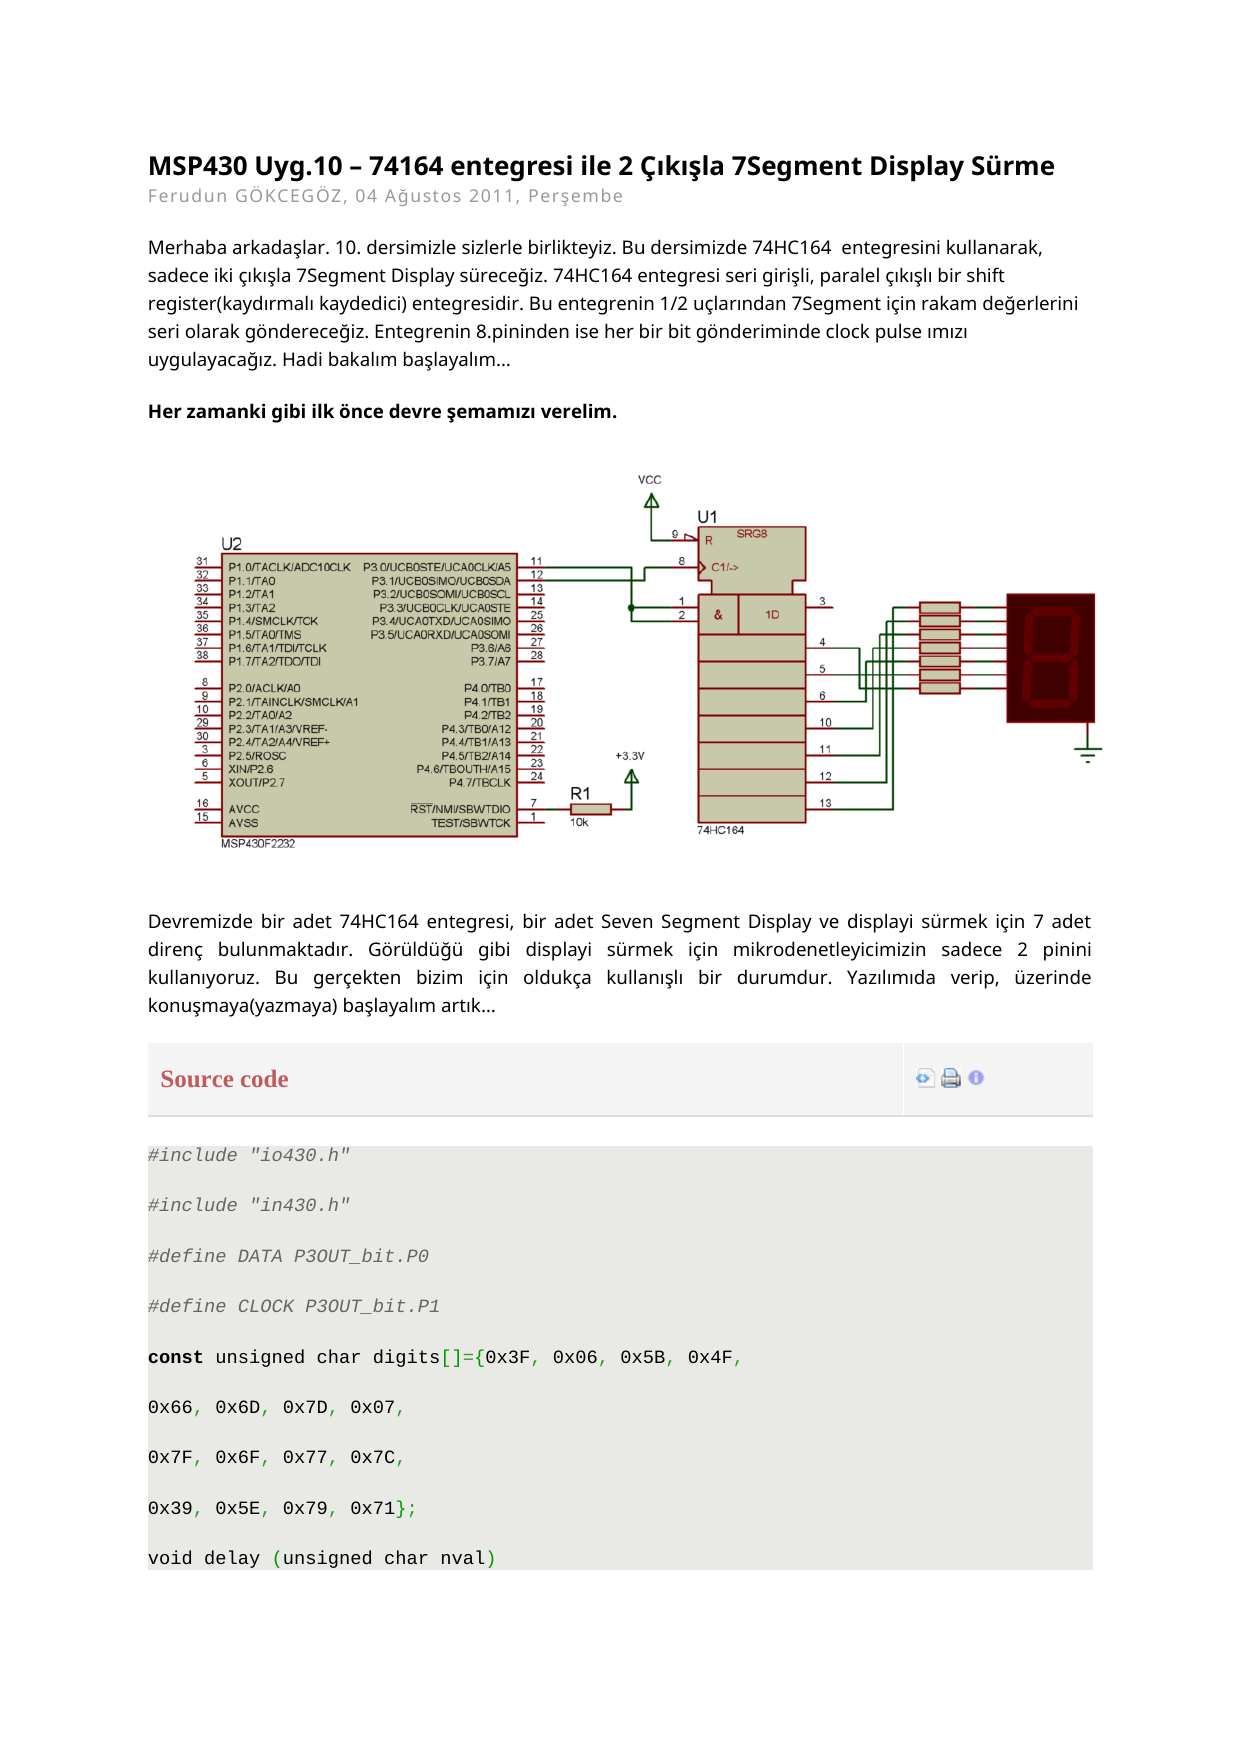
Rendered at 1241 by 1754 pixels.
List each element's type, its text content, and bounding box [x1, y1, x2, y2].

picture [941, 1068, 961, 1088]
text #define CLOCK P3OUT_bit.P1 [148, 1297, 1093, 1318]
text #include "in430.h" [148, 1196, 1093, 1217]
table_header Source code [148, 1043, 903, 1115]
text #include "io430.h" [148, 1146, 1093, 1167]
text const unsigned char digits[]={0x3F, 0x06, 0x5B, 0x4F, [148, 1347, 1093, 1369]
text 0x66, 0x6D, 0x7D, 0x07, [148, 1398, 1093, 1419]
picture [966, 1068, 987, 1088]
text #define DATA P3OUT_bit.P0 [148, 1247, 1093, 1268]
text Devremizde bir adet 74HC164 entegresi, bir adet Seven Segment Display ve displayi sürmek için 7 adet direnç bulunmaktadır. Görüldüğü gibi displayi sürmek için mikrodenetleyicimizin sadece 2 pinini kullanıyoruz. Bu gerçekten bizim için oldukça kullanışlı bir durumdur. Yazılımıda verip, üzerinde konuşmaya(yazmaya) başlayalım artık… [148, 906, 1093, 1017]
text Ferudun GÖKCEGÖZ, 04 Ağustos 2011, Perşembe [148, 183, 1093, 207]
picture [147, 449, 1137, 882]
text 0x7F, 0x6F, 0x77, 0x7C, [148, 1448, 1093, 1469]
text void delay (unsigned char nval) [148, 1549, 1093, 1570]
text Her zamanki gibi ilk önce devre şemamızı verelim. [148, 396, 1093, 424]
picture [916, 1068, 936, 1088]
text 0x39, 0x5E, 0x79, 0x71}; [148, 1499, 1093, 1520]
text MSP430 Uyg.10 – 74164 entegresi ile 2 Çıkışla 7Segment Display Sürme [148, 148, 1093, 183]
table_header [904, 1043, 1093, 1115]
text Merhaba arkadaşlar. 10. dersimizle sizlerle birlikteyiz. Bu dersimizde 74HC164 entegresini kullanarak, sadece iki çıkışla 7Segment Display süreceğiz. 74HC164 entegresi seri girişli, paralel çıkışlı bir shift register(kaydırmalı kaydedici) entegresidir. Bu entegrenin 1/2 uçlarından 7Segment için rakam değerlerini seri olarak göndereceğiz. Entegrenin 8.pininden ise her bir bit gönderiminde clock pulse ımızı uygulayacağız. Hadi bakalım başlayalım… [148, 232, 1093, 371]
